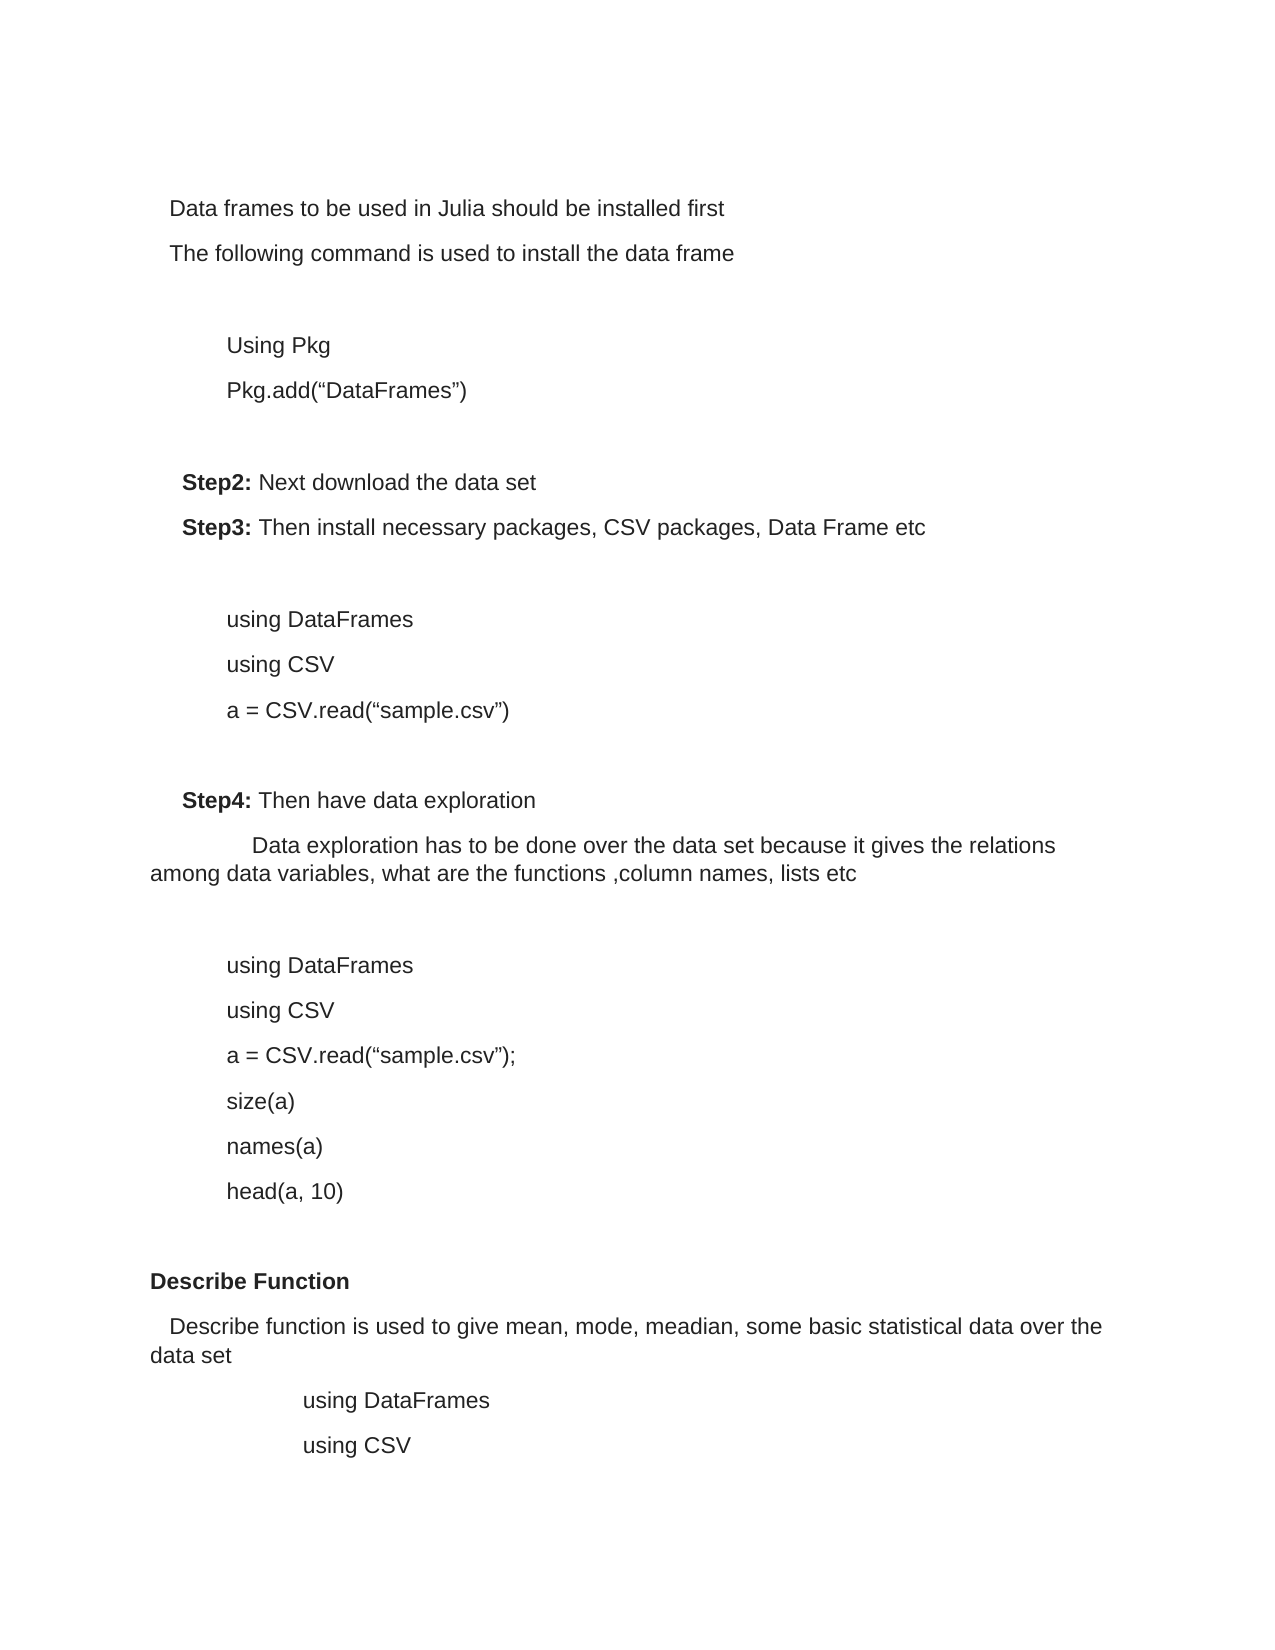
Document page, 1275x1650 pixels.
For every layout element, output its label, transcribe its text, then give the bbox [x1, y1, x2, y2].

text using DataFrames [150, 1387, 1125, 1413]
text Pkg.add(“DataFrames”) [150, 377, 1125, 404]
text Data exploration has to be done over the data set because it gives the relations among data variables, what are the functions ,column names, lists etc [150, 832, 1125, 887]
text names(a) [150, 1133, 1125, 1159]
text using DataFrames [150, 606, 1125, 633]
text using CSV [150, 651, 1125, 678]
text head(a, 10) [150, 1178, 1125, 1204]
text Describe Function [150, 1268, 1125, 1294]
text Describe function is used to give mean, mode, meadian, some basic statistical data over the data set [150, 1313, 1125, 1368]
text a = CSV.read(“sample.csv”) [150, 697, 1125, 723]
text Data frames to be used in Julia should be installed first [150, 195, 1125, 221]
text Step4: Then have data exploration [150, 787, 1125, 813]
text size(a) [150, 1088, 1125, 1114]
text Step3: Then install necessary packages, CSV packages, Data Frame etc [150, 514, 1125, 541]
text Using Pkg [150, 332, 1125, 358]
text using DataFrames [150, 952, 1125, 979]
text The following command is used to install the data frame [150, 240, 1125, 267]
text using CSV [150, 997, 1125, 1024]
text Step2: Next download the data set [150, 469, 1125, 496]
text using CSV [150, 1432, 1125, 1458]
text a = CSV.read(“sample.csv”); [150, 1042, 1125, 1069]
